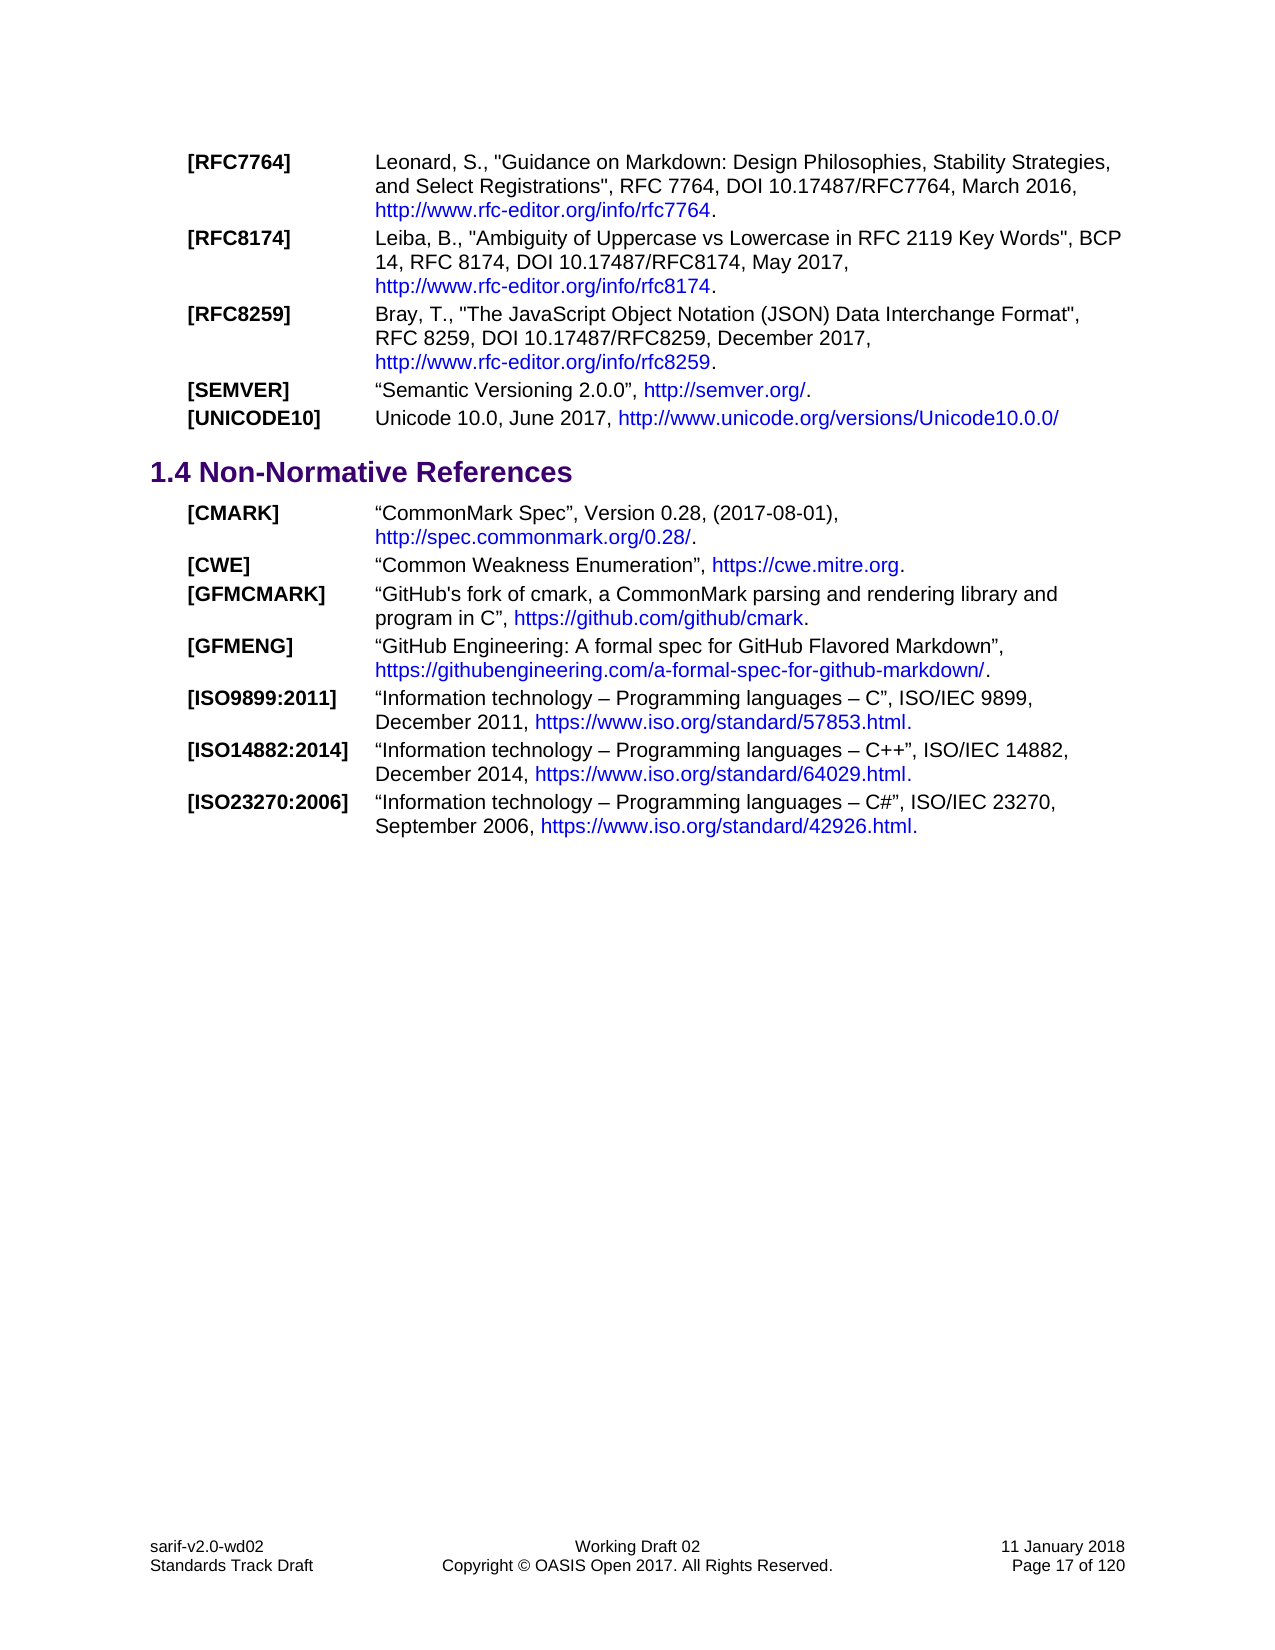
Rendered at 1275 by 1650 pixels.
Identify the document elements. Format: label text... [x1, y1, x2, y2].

text [ISO14882:2014] “Information technology – Programming languages – C++”, ISO/IEC 14882, December 2014, https://www.iso.org/standard/64029.html. [187, 738, 1125, 786]
text [SEMVER] “Semantic Versioning 2.0.0”, http://semver.org/. [187, 378, 1125, 402]
text [GFMENG] “GitHub Engineering: A formal spec for GitHub Flavored Markdown”, https://githubengineering.com/a-formal-spec-for-github-markdown/. [187, 633, 1125, 681]
text [CMARK] “CommonMark Spec”, Version 0.28, (2017-08-01), http://spec.commonmark.org/0.28/. [187, 501, 1125, 549]
text [GFMCMARK] “GitHub's fork of cmark, a CommonMark parsing and rendering library and program in C”, https://github.com/github/cmark. [187, 581, 1125, 629]
text [CWE] “Common Weakness Enumeration”, https://cwe.mitre.org. [187, 553, 1125, 577]
text [UNICODE10] Unicode 10.0, June 2017, http://www.unicode.org/versions/Unicode10.0.0/ [187, 406, 1125, 430]
text [ISO23270:2006] “Information technology – Programming languages – C#”, ISO/IEC 23270, September 2006, https://www.iso.org/standard/42926.html. [187, 790, 1125, 838]
text [RFC8174] Leiba, B., "Ambiguity of Uppercase vs Lowercase in RFC 2119 Key Words", BCP 14, RFC 8174, DOI 10.17487/RFC8174, May 2017, http://www.rfc-editor.org/info/rfc8174. [187, 226, 1125, 298]
subtitle Non-Normative References [150, 455, 1125, 489]
text [ISO9899:2011] “Information technology – Programming languages – C”, ISO/IEC 9899, December 2011, https://www.iso.org/standard/57853.html. [187, 686, 1125, 733]
text [RFC7764] Leonard, S., "Guidance on Markdown: Design Philosophies, Stability Strategies, and Select Registrations", RFC 7764, DOI 10.17487/RFC7764, March 2016, http://www.rfc-editor.org/info/rfc7764. [187, 150, 1125, 222]
text [RFC8259] Bray, T., "The JavaScript Object Notation (JSON) Data Interchange Format", RFC 8259, DOI 10.17487/RFC8259, December 2017, http://www.rfc-editor.org/info/rfc8259. [187, 302, 1125, 374]
